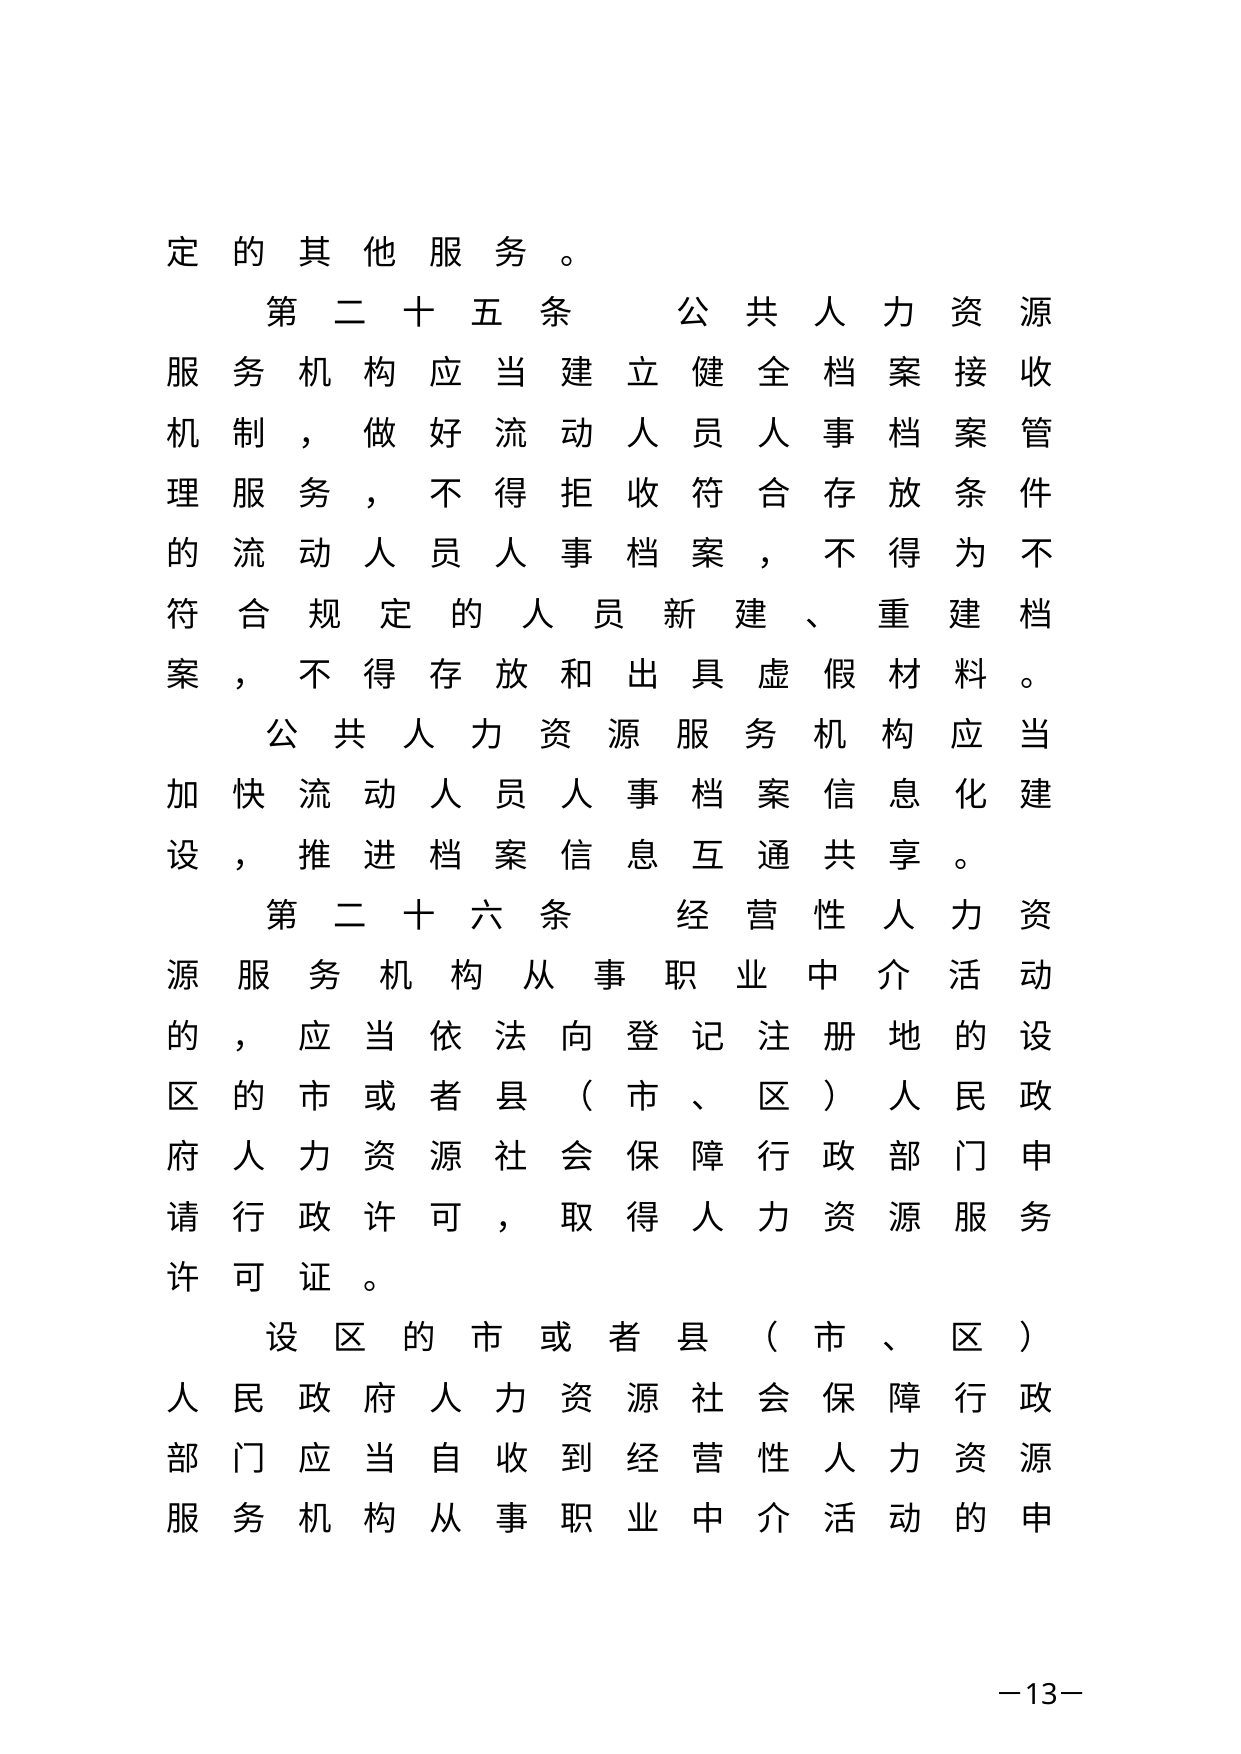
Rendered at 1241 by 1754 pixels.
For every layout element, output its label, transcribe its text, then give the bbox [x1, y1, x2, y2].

text （九）县级以上人民政府确定的其他服务。 [167, 219, 1085, 280]
text 公共人力资源服务机构应当加快流动人员人事档案信息化建设，推进档案信息互通共享。 [167, 702, 1085, 883]
text 第二十五条 公共人力资源服务机构应当建立健全档案接收机制，做好流动人员人事档案管理服务，不得拒收符合存放条件的流动人员人事档案，不得为不符合规定的人员新建、重建档案，不得存放和出具虚假材料。 [167, 280, 1085, 702]
text 第二十六条 经营性人力资源服务机构从事职业中介活动的，应当依法向登记注册地的设区的市或者县（市、区）人民政府人力资源社会保障行政部门申请行政许可，取得人力资源服务许可证。 [167, 883, 1085, 1305]
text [167, 1305, 1085, 1546]
